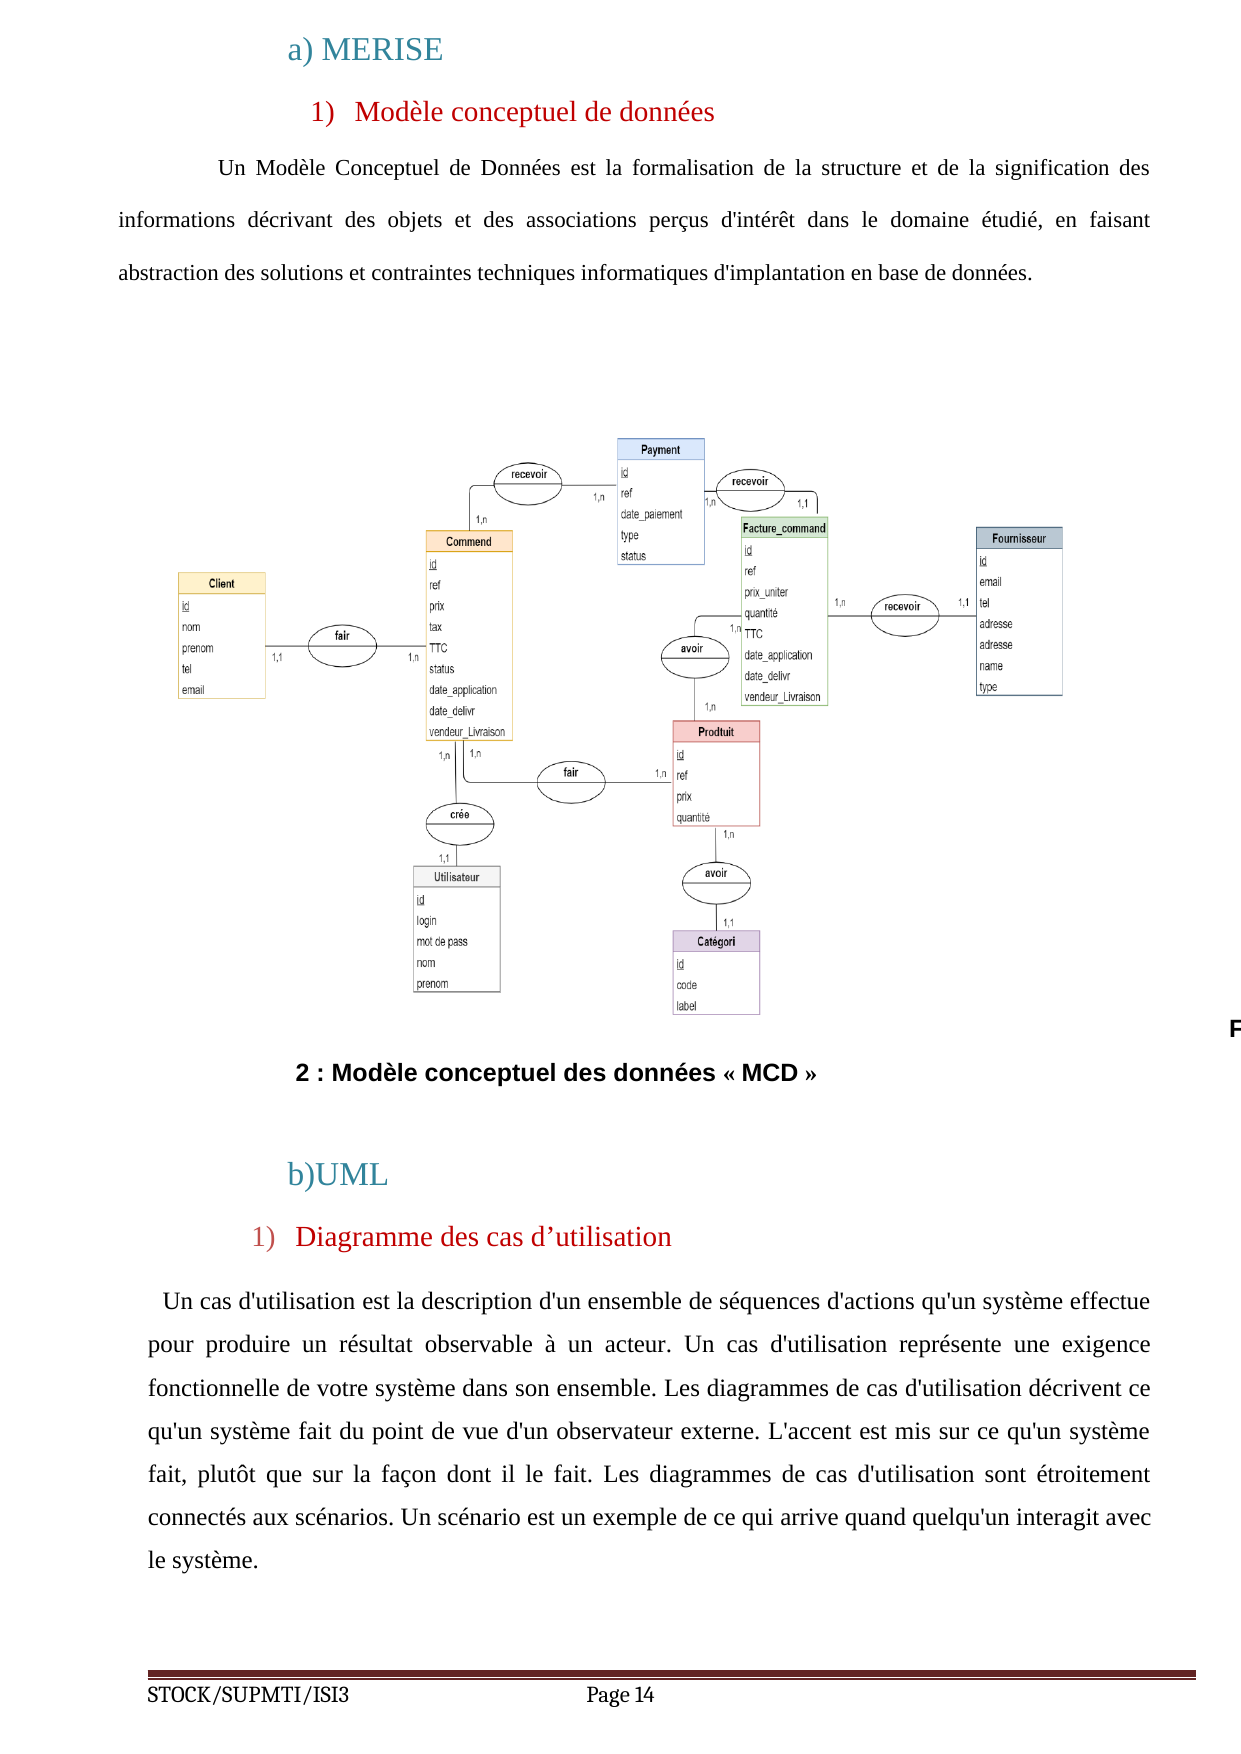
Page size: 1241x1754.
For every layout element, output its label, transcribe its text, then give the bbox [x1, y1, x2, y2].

text Un Modèle Conceptuel de Données est la formalisation de la structure et de la signification des informations décrivant des objets et des associations perçus d'intérêt dans le domaine étudié, en faisant abstraction des solutions et contraintes techniques informatiques d'implantation en base de données. [118, 154, 1152, 286]
list Diagramme des cas d’utilisation [192, 1219, 1152, 1252]
text b)UML [287, 1154, 1226, 1192]
list Modèle conceptuel de données [310, 94, 1240, 128]
text Un cas d'utilisation est la description d'un ensemble de séquences d'actions qu'un système effectue pour produire un résultat observable à un acteur. Un cas d'utilisation représente une exigence fonctionnelle de votre système dans son ensemble. Les diagrammes de cas d'utilisation décrivent ce qu'un système fait du point de vue d'un observateur externe. L'accent est mis sur ce qu'un système fait, plutôt que sur la façon dont il le fait. Les diagrammes de cas d'utilisation sont étroitement connectés aux scénarios. Un scénario est un exemple de ce qui arrive quand quelqu'un interagit avec le système. [148, 1286, 1152, 1574]
text a) MERISE [287, 29, 1226, 68]
text Figure 2 : Modèle conceptuel des données « MCD » [295, 1014, 1240, 1086]
picture [178, 438, 1063, 1017]
